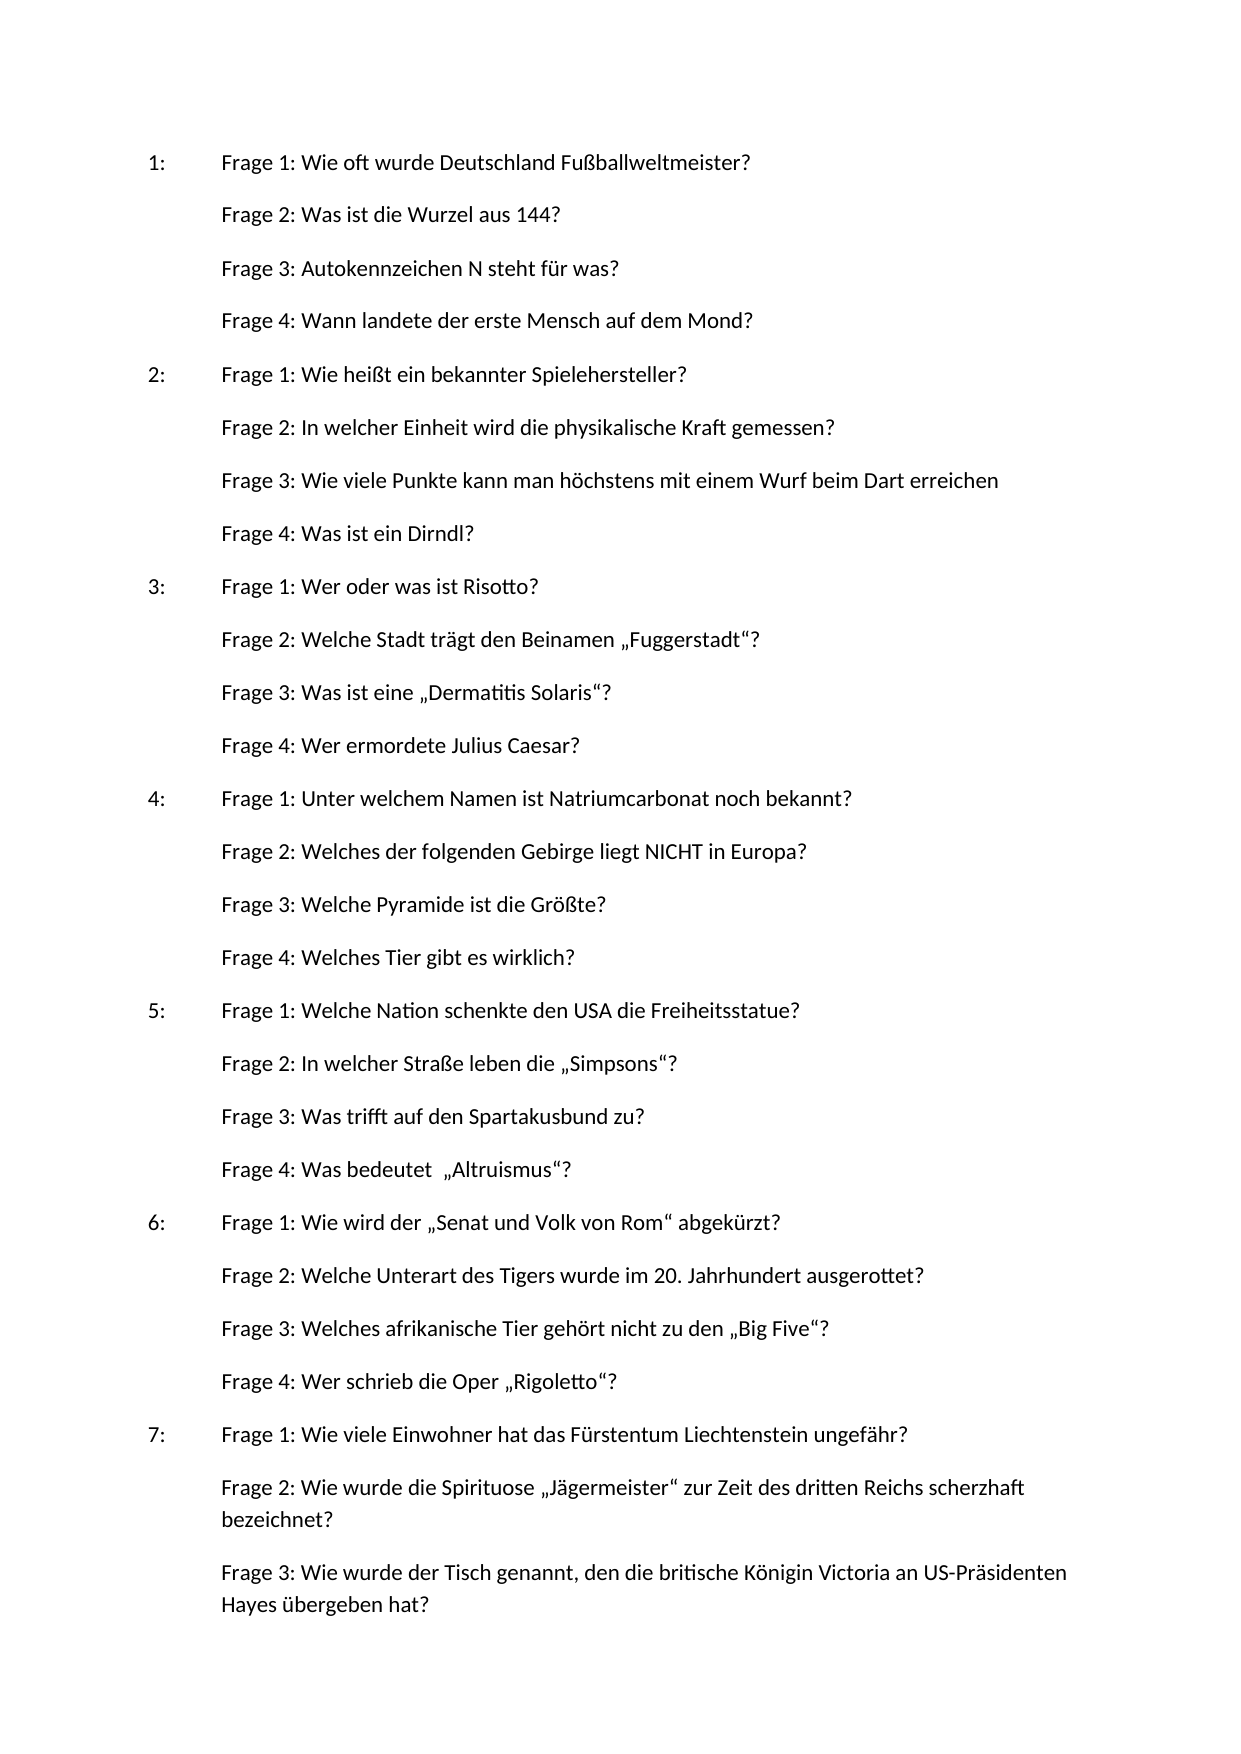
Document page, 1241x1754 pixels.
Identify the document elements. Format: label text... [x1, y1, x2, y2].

text Frage 2: Welche Unterart des Tigers wurde im 20. Jahrhundert ausgerottet? [148, 1261, 1093, 1289]
text Frage 4: Wer schrieb die Oper „Rigoletto“? [148, 1367, 1093, 1395]
text 6: Frage 1: Wie wird der „Senat und Volk von Rom“ abgekürzt? [148, 1208, 1093, 1236]
text Frage 4: Was bedeutet „Altruismus“? [148, 1155, 1093, 1183]
text 4: Frage 1: Unter welchem Namen ist Natriumcarbonat noch bekannt? [148, 784, 1093, 812]
text Frage 2: Welche Stadt trägt den Beinamen „Fuggerstadt“? [148, 625, 1093, 653]
text 3: Frage 1: Wer oder was ist Risotto? [148, 572, 1093, 600]
text 5: Frage 1: Welche Nation schenkte den USA die Freiheitsstatue? [148, 996, 1093, 1024]
text 2: Frage 1: Wie heißt ein bekannter Spielehersteller? [148, 360, 1093, 388]
text Frage 3: Welches afrikanische Tier gehört nicht zu den „Big Five“? [148, 1314, 1093, 1342]
text Frage 3: Welche Pyramide ist die Größte? [148, 890, 1093, 918]
text Frage 3: Autokennzeichen N steht für was? [148, 254, 1093, 282]
text Frage 2: Was ist die Wurzel aus 144? [148, 201, 1093, 229]
text Frage 2: In welcher Straße leben die „Simpsons“? [148, 1049, 1093, 1077]
text Frage 3: Was trifft auf den Spartakusbund zu? [148, 1102, 1093, 1130]
text Frage 2: In welcher Einheit wird die physikalische Kraft gemessen? [148, 413, 1093, 441]
text 1: Frage 1: Wie oft wurde Deutschland Fußballweltmeister? [148, 148, 1093, 176]
text Frage 2: Wie wurde die Spirituose „Jägermeister“ zur Zeit des dritten Reichs scherzhaft bezeichnet? [221, 1473, 1093, 1533]
text Frage 4: Wer ermordete Julius Caesar? [148, 731, 1093, 759]
text Frage 4: Welches Tier gibt es wirklich? [148, 943, 1093, 971]
text Frage 3: Wie wurde der Tisch genannt, den die britische Königin Victoria an US-Präsidenten Hayes übergeben hat? [221, 1558, 1093, 1618]
text Frage 2: Welches der folgenden Gebirge liegt NICHT in Europa? [148, 837, 1093, 865]
text 7: Frage 1: Wie viele Einwohner hat das Fürstentum Liechtenstein ungefähr? [148, 1420, 1093, 1448]
text Frage 4: Was ist ein Dirndl? [148, 519, 1093, 547]
text Frage 3: Was ist eine „Dermatitis Solaris“? [148, 678, 1093, 706]
text Frage 3: Wie viele Punkte kann man höchstens mit einem Wurf beim Dart erreichen [148, 466, 1093, 494]
text Frage 4: Wann landete der erste Mensch auf dem Mond? [148, 307, 1093, 335]
